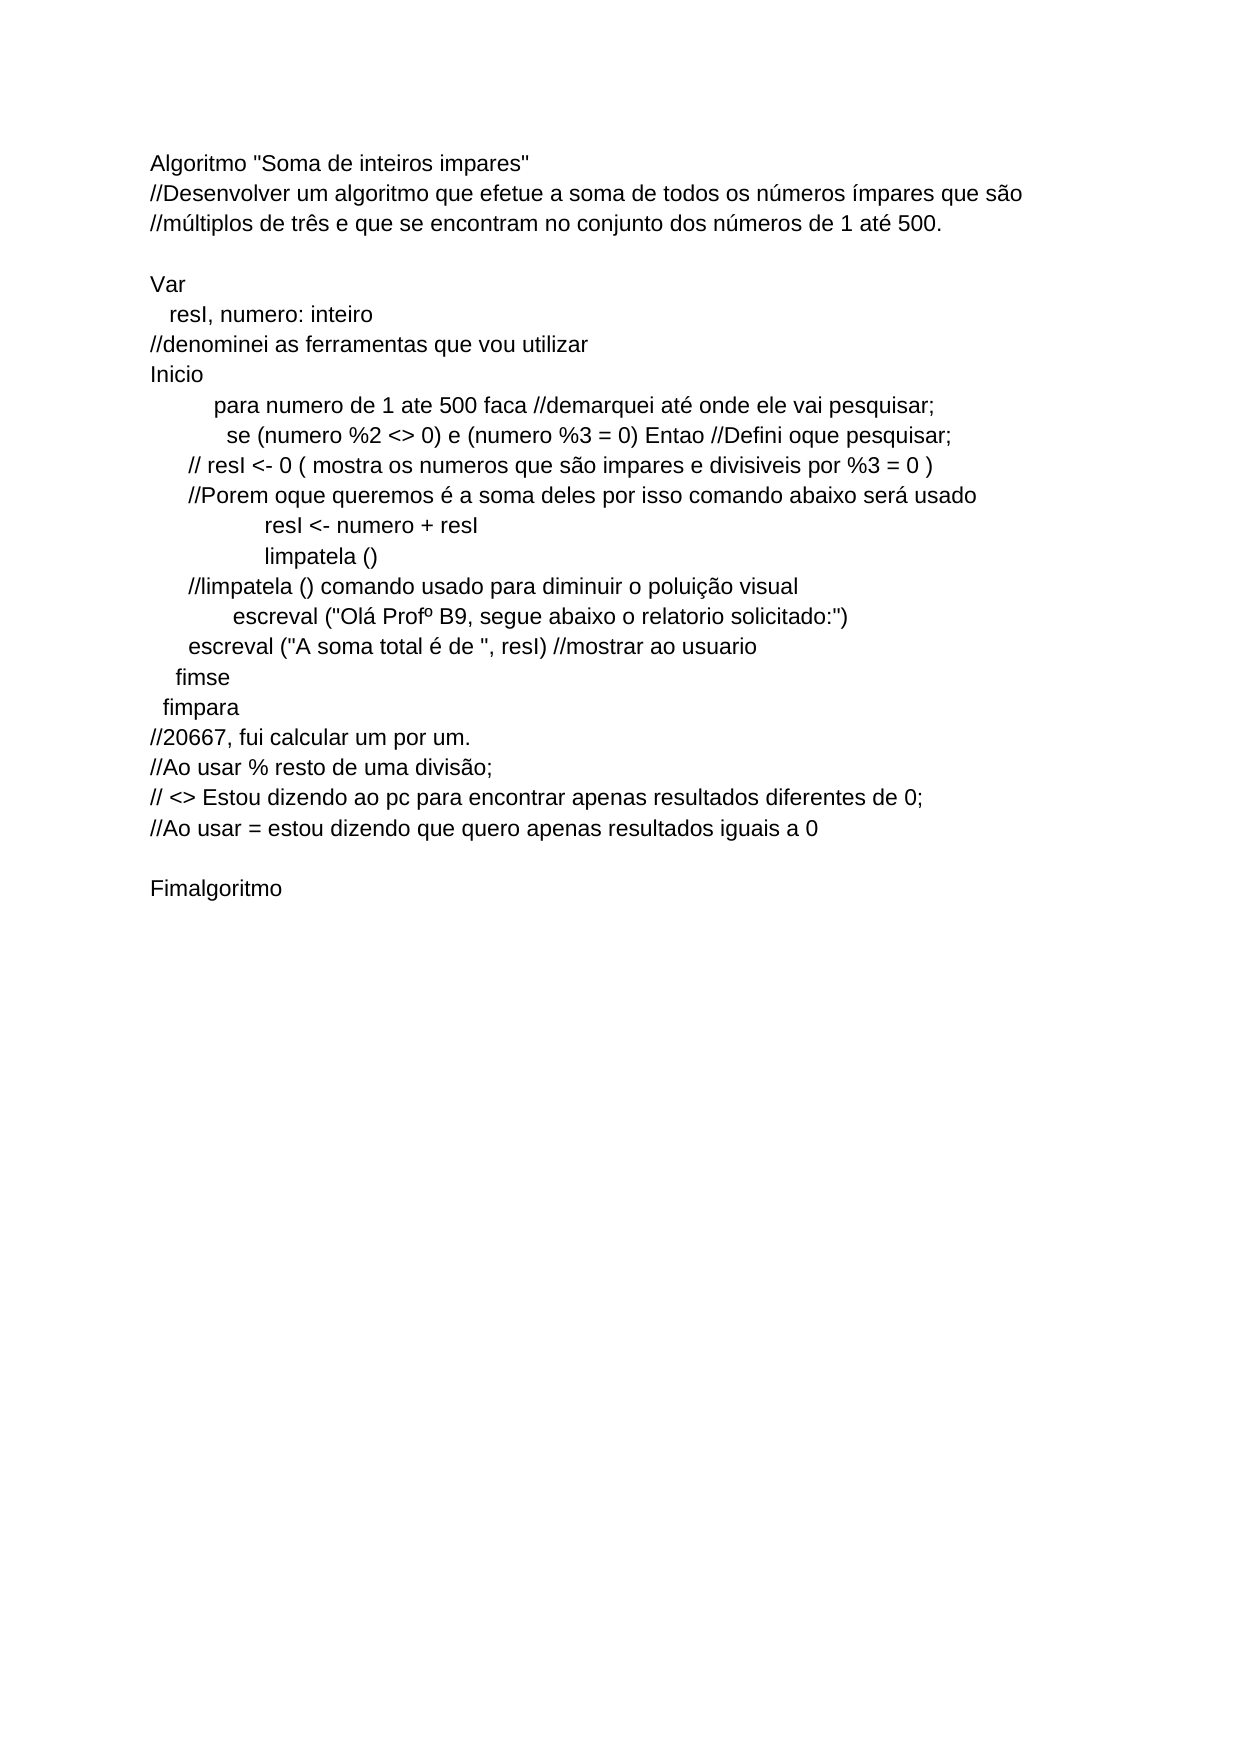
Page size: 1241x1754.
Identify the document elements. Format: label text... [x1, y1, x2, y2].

text // <> Estou dizendo ao pc para encontrar apenas resultados diferentes de 0; [150, 784, 1090, 811]
text Inicio [150, 361, 1090, 388]
text escreval ("A soma total é de ", resI) //mostrar ao usuario [150, 633, 1090, 660]
text fimpara [150, 694, 1090, 720]
text //Ao usar % resto de uma divisão; [150, 754, 1090, 781]
text //Ao usar = estou dizendo que quero apenas resultados iguais a 0 [150, 814, 1090, 841]
text Fimalgoritmo [150, 875, 1090, 901]
text fimse [150, 663, 1090, 690]
text //limpatela () comando usado para diminuir o poluição visual [150, 573, 1090, 599]
text limpatela () [150, 543, 1090, 569]
text para numero de 1 ate 500 faca //demarquei até onde ele vai pesquisar; [150, 392, 1090, 418]
text //20667, fui calcular um por um. [150, 724, 1090, 750]
text //múltiplos de três e que se encontram no conjunto dos números de 1 até 500. [150, 210, 1090, 237]
text escreval ("Olá Profº B9, segue abaixo o relatorio solicitado:") [150, 603, 1090, 629]
text resI <- numero + resI [150, 512, 1090, 539]
text se (numero %2 <> 0) e (numero %3 = 0) Entao //Defini oque pesquisar; [150, 422, 1090, 448]
text // resI <- 0 ( mostra os numeros que são impares e divisiveis por %3 = 0 ) [150, 452, 1090, 478]
text //denominei as ferramentas que vou utilizar [150, 331, 1090, 358]
text //Porem oque queremos é a soma deles por isso comando abaixo será usado [150, 482, 1090, 509]
text //Desenvolver um algoritmo que efetue a soma de todos os números ímpares que são [150, 180, 1090, 207]
text Var [150, 271, 1090, 297]
text Algoritmo "Soma de inteiros impares" [150, 150, 1090, 176]
text resI, numero: inteiro [150, 301, 1090, 327]
